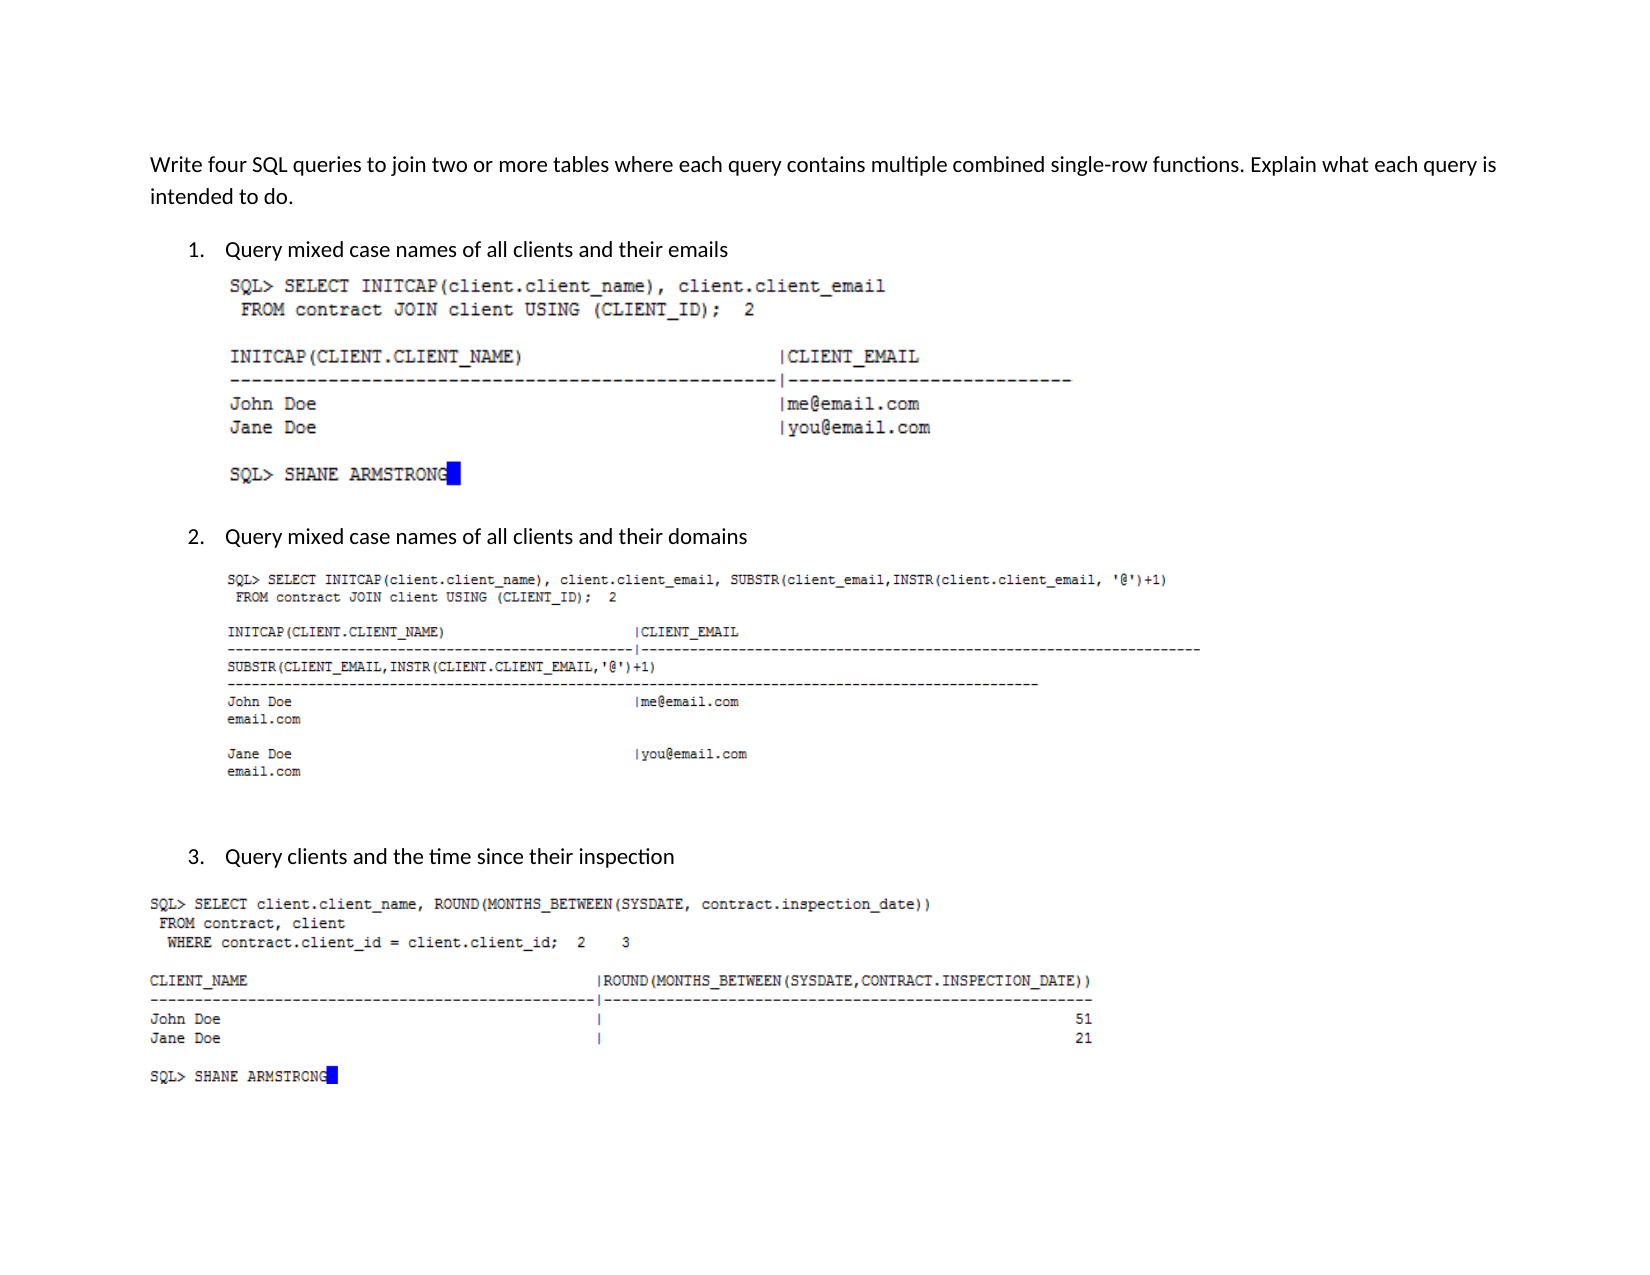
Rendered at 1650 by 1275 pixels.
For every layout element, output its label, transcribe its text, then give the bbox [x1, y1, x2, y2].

list Query mixed case names of all clients and their domains [187, 522, 1500, 551]
picture [150, 895, 1125, 1084]
list Query clients and the time since their inspection [187, 842, 1500, 870]
text Write four SQL queries to join two or more tables where each query contains multiple combined single-row functions. Explain what each query is intended to do. [150, 150, 1500, 210]
picture [225, 267, 1074, 487]
picture [225, 554, 1200, 806]
list Query mixed case names of all clients and their emails [187, 235, 1500, 263]
